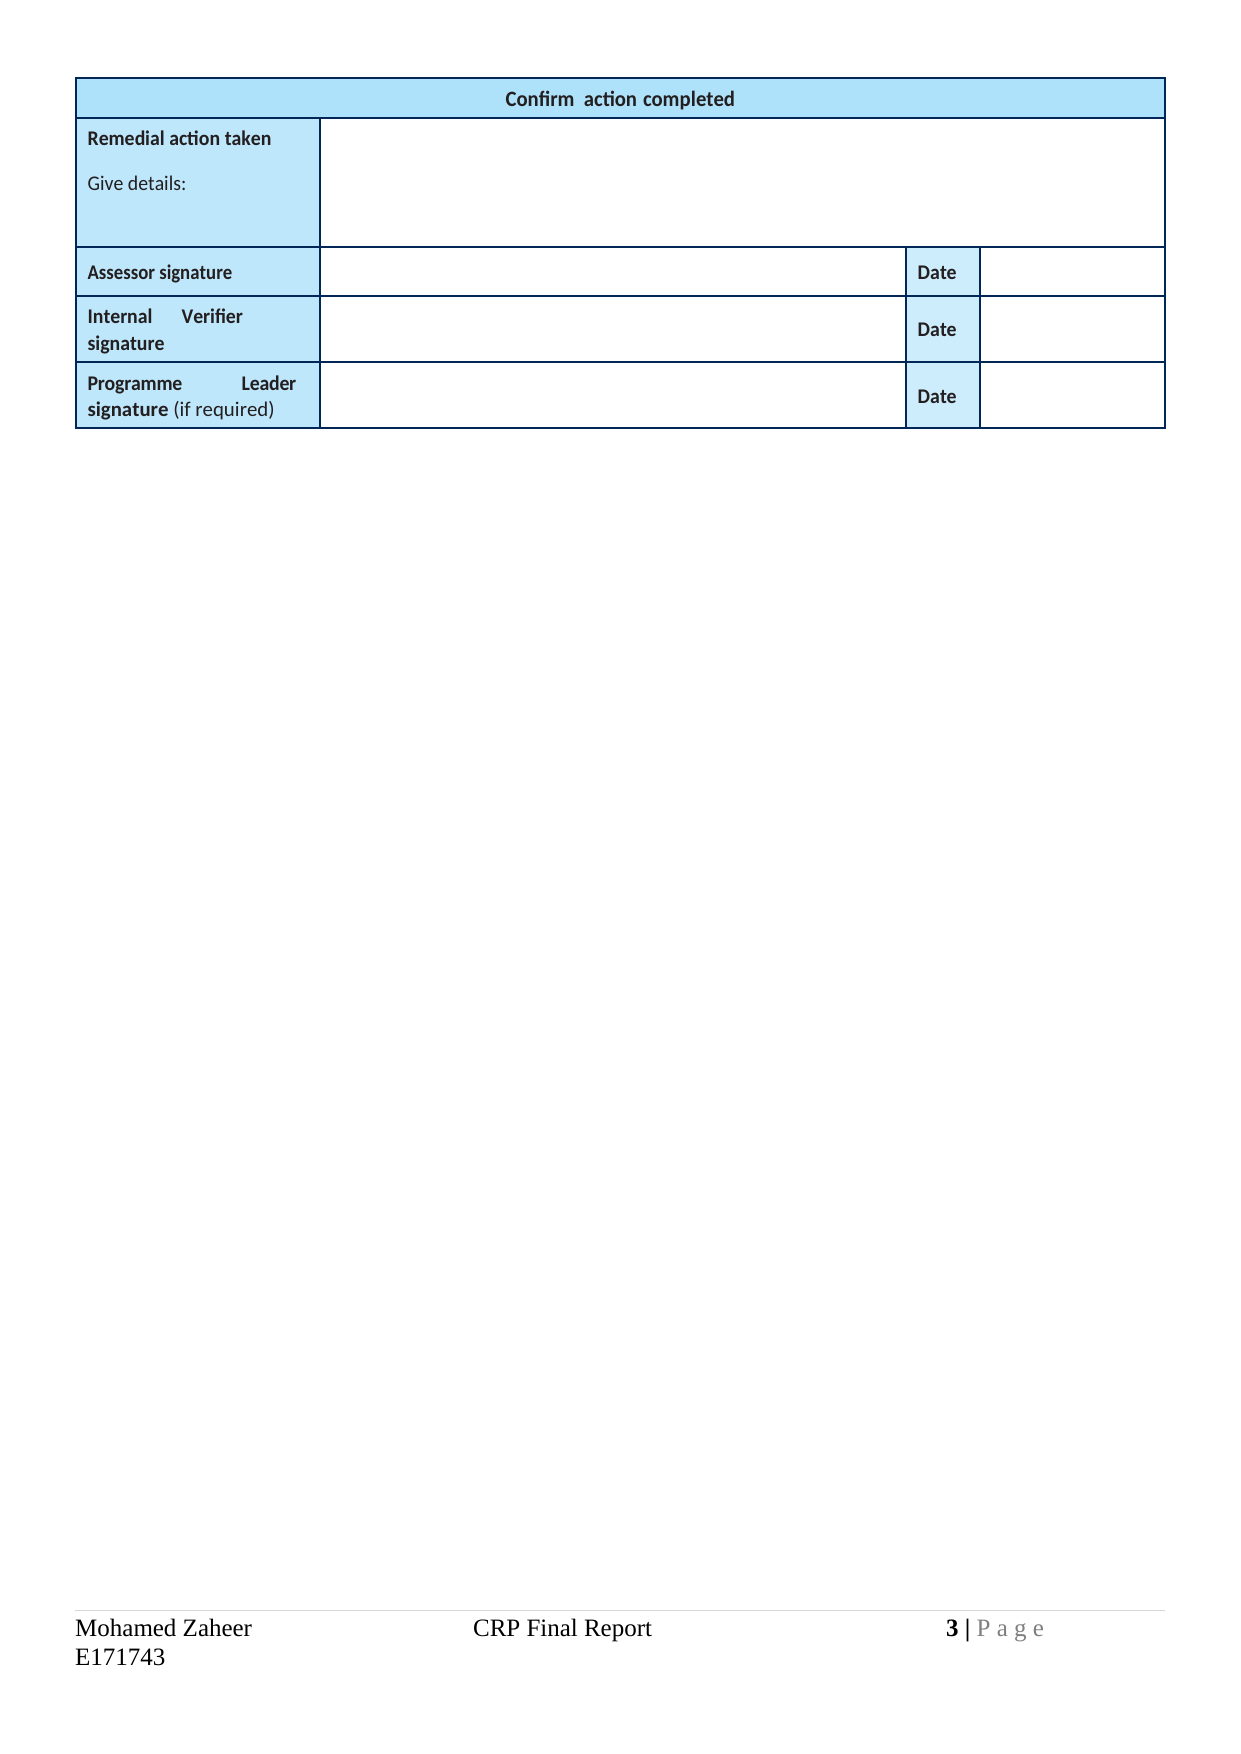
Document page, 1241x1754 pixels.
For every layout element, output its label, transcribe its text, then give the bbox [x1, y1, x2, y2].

table_cell [321, 363, 905, 427]
table_cell [321, 297, 905, 361]
table_cell Date [907, 248, 979, 295]
table_cell [321, 248, 905, 295]
table_cell [321, 119, 1164, 246]
table_cell [981, 363, 1164, 427]
table_cell Assessor signature [77, 248, 319, 295]
table_cell [981, 297, 1164, 361]
table_cell Internal Verifier signature [77, 297, 319, 361]
table_cell Remedial action taken Give details: [77, 119, 319, 246]
table_cell Programme Leader signature (if required) [77, 363, 319, 427]
table_header Confirm action completed [77, 79, 1164, 117]
table_cell [981, 248, 1164, 295]
table_cell Date [907, 363, 979, 427]
table_cell Date [907, 297, 979, 361]
